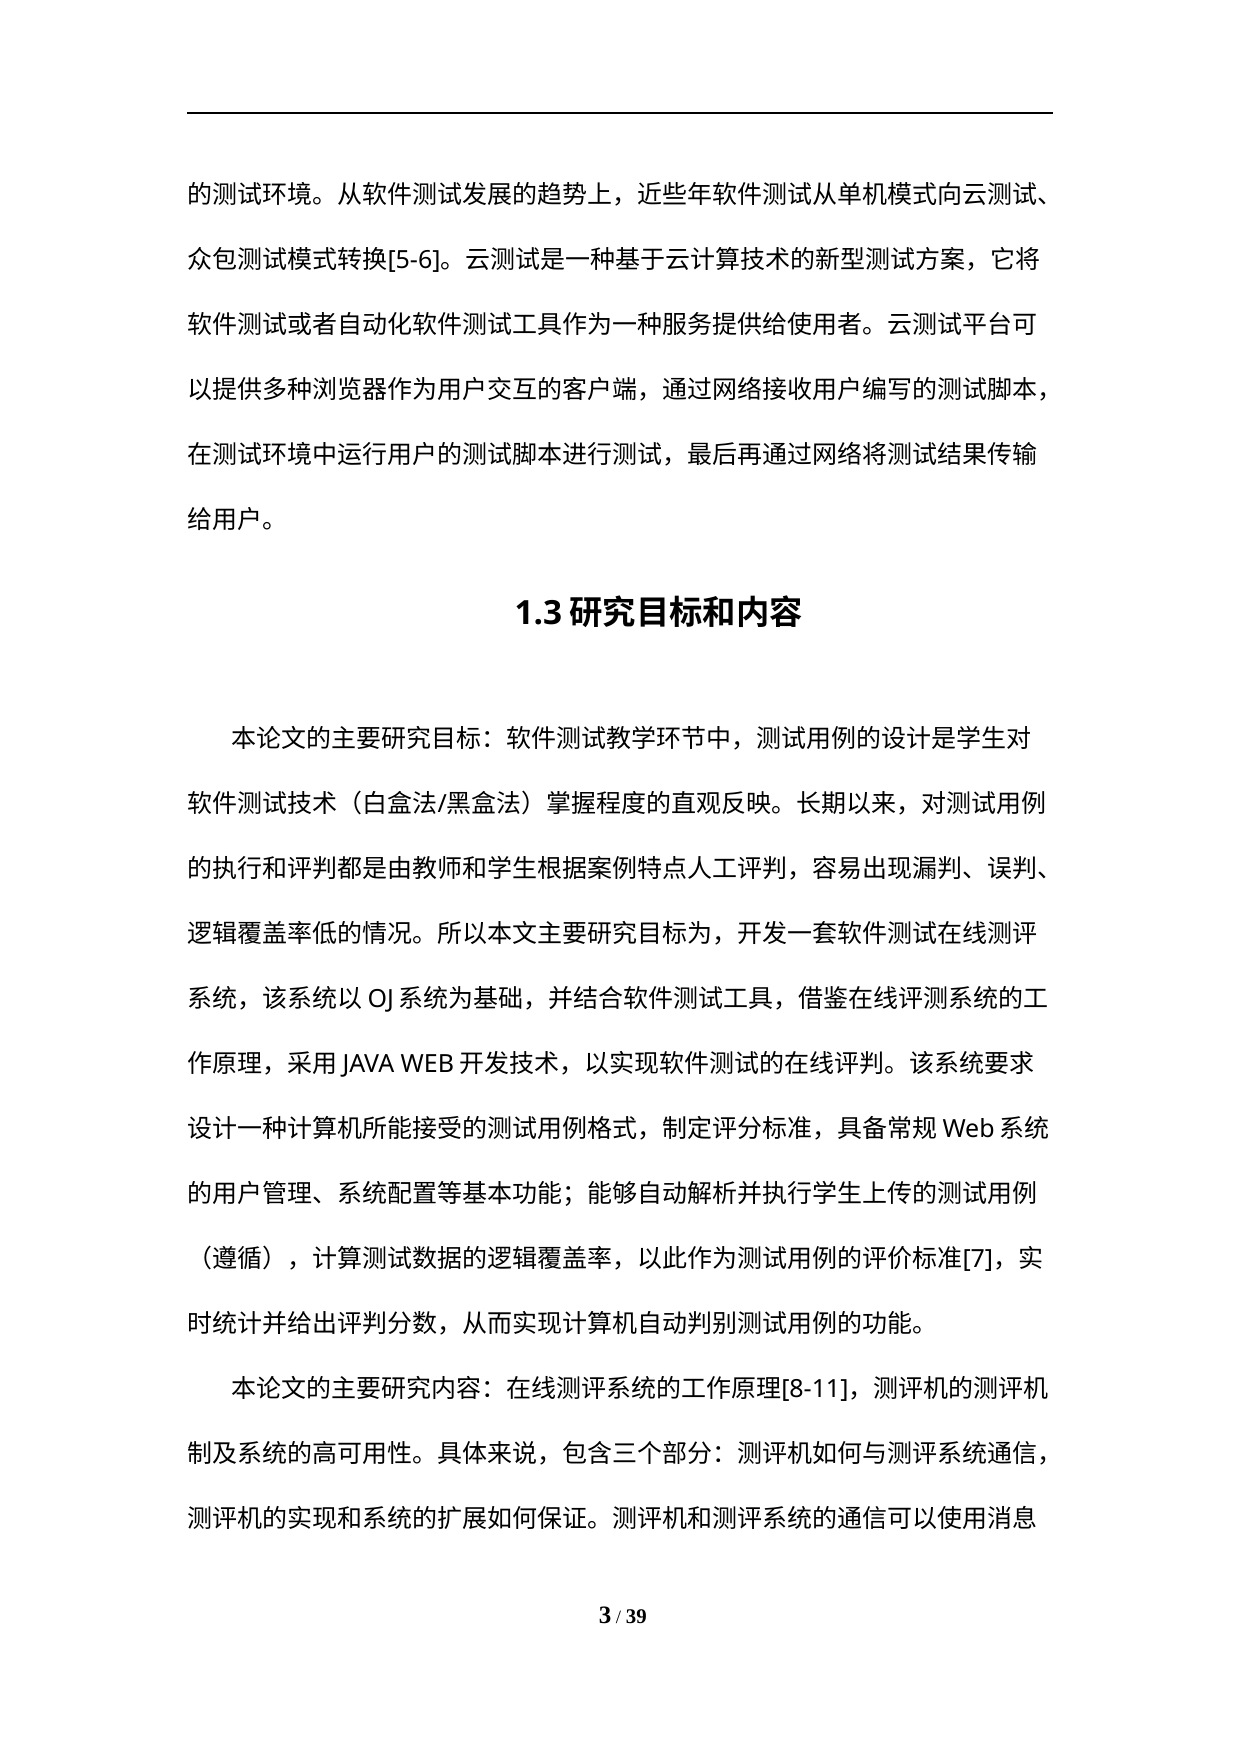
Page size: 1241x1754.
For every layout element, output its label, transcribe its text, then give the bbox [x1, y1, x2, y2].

text 本论文的主要研究目标：软件测试教学环节中，测试用例的设计是学生对软件测试技术（白盒法/黑盒法）掌握程度的直观反映。长期以来，对测试用例的执行和评判都是由教师和学生根据案例特点人工评判，容易出现漏判、误判、逻辑覆盖率低的情况。所以本文主要研究目标为，开发一套软件测试在线测评系统，该系统以OJ系统为基础，并结合软件测试工具，借鉴在线评测系统的工作原理，采用JAVA WEB开发技术，以实现软件测试的在线评判。该系统要求设计一种计算机所能接受的测试用例格式，制定评分标准，具备常规Web系统的用户管理、系统配置等基本功能；能够自动解析并执行学生上传的测试用例（遵循），计算测试数据的逻辑覆盖率，以此作为测试用例的评价标准[7]，实时统计并给出评判分数，从而实现计算机自动判别测试用例的功能。 [187, 704, 1053, 1354]
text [187, 160, 1053, 550]
subtitle 研究目标和内容 [264, 577, 1053, 642]
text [187, 1354, 1053, 1549]
